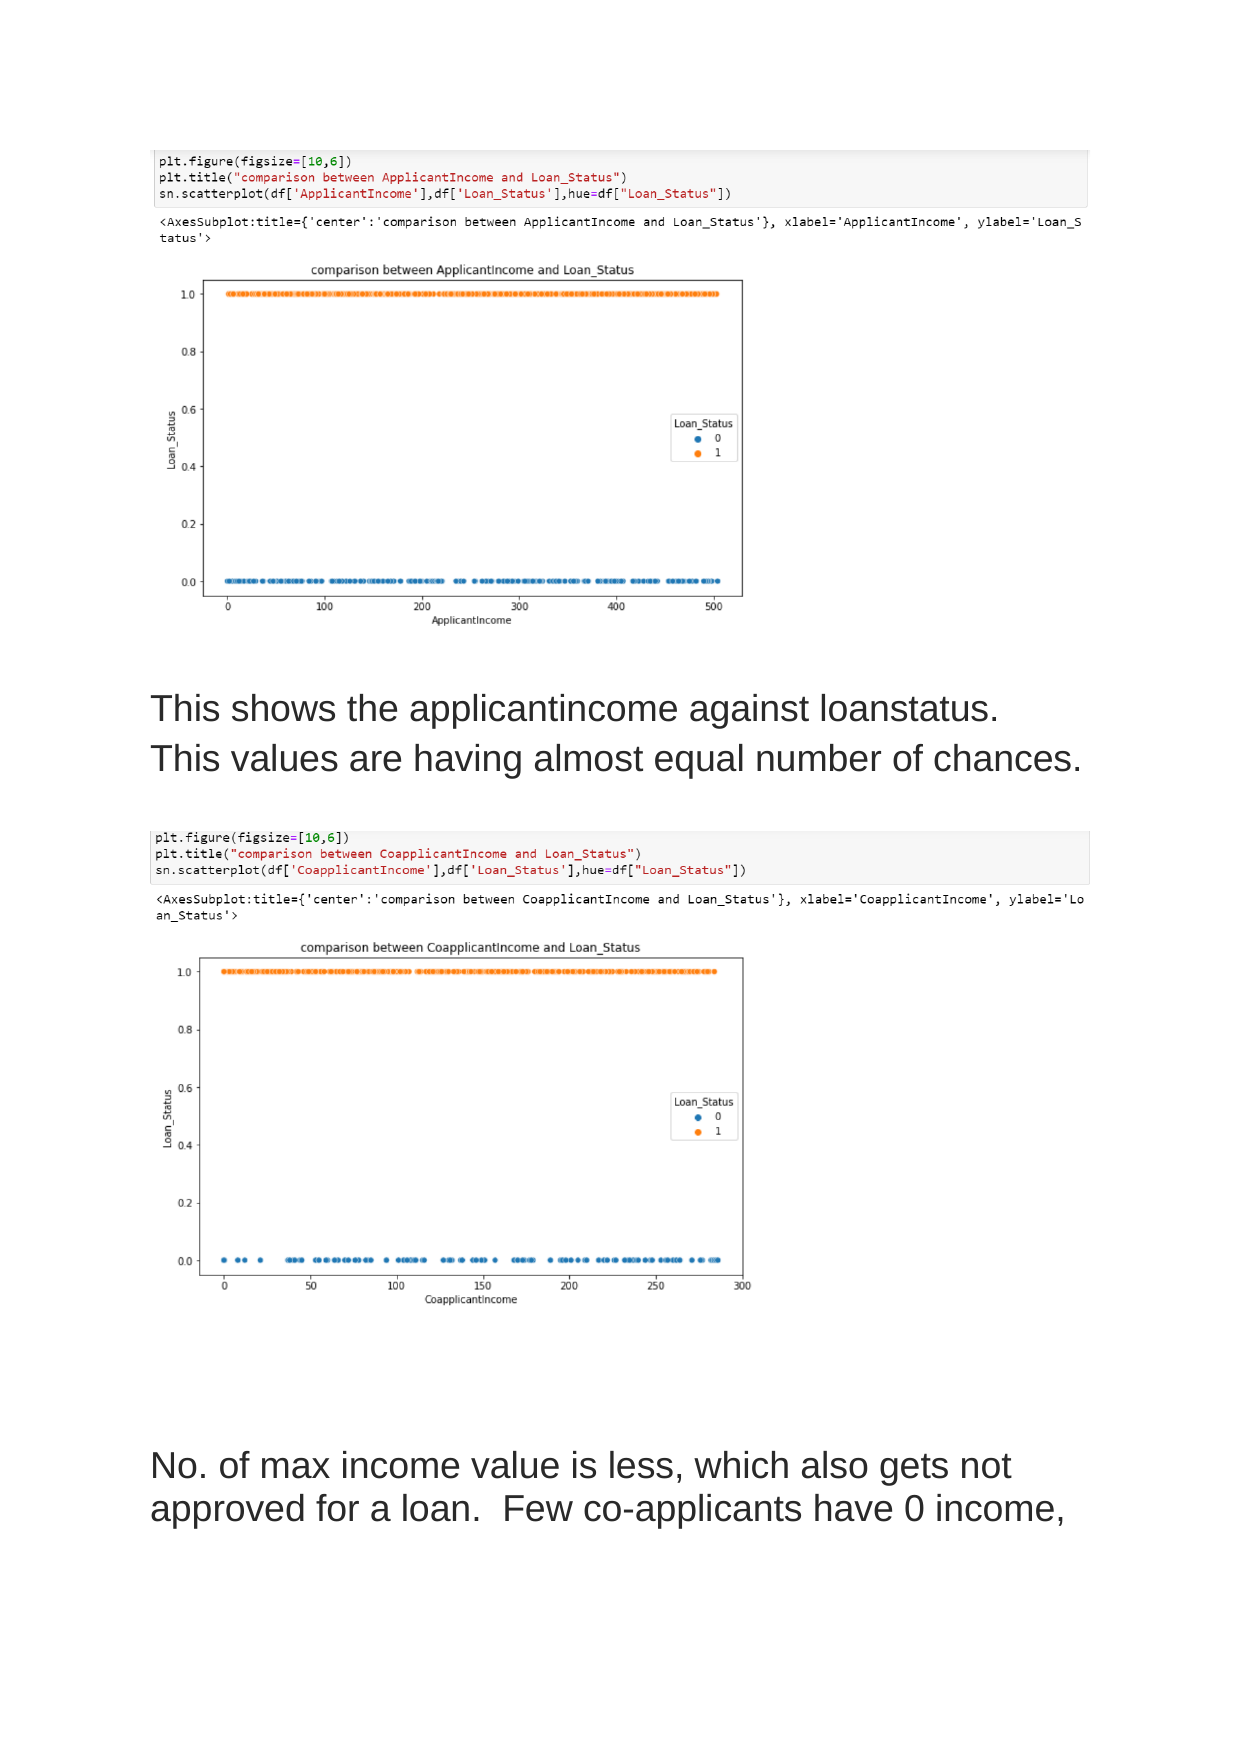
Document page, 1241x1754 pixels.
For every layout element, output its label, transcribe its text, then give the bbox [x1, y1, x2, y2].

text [150, 1443, 1090, 1529]
picture [150, 150, 1091, 629]
text This shows the applicantincome against loanstatus. This values are having almost equal number of chances. [150, 679, 1090, 779]
picture [150, 831, 1091, 1307]
